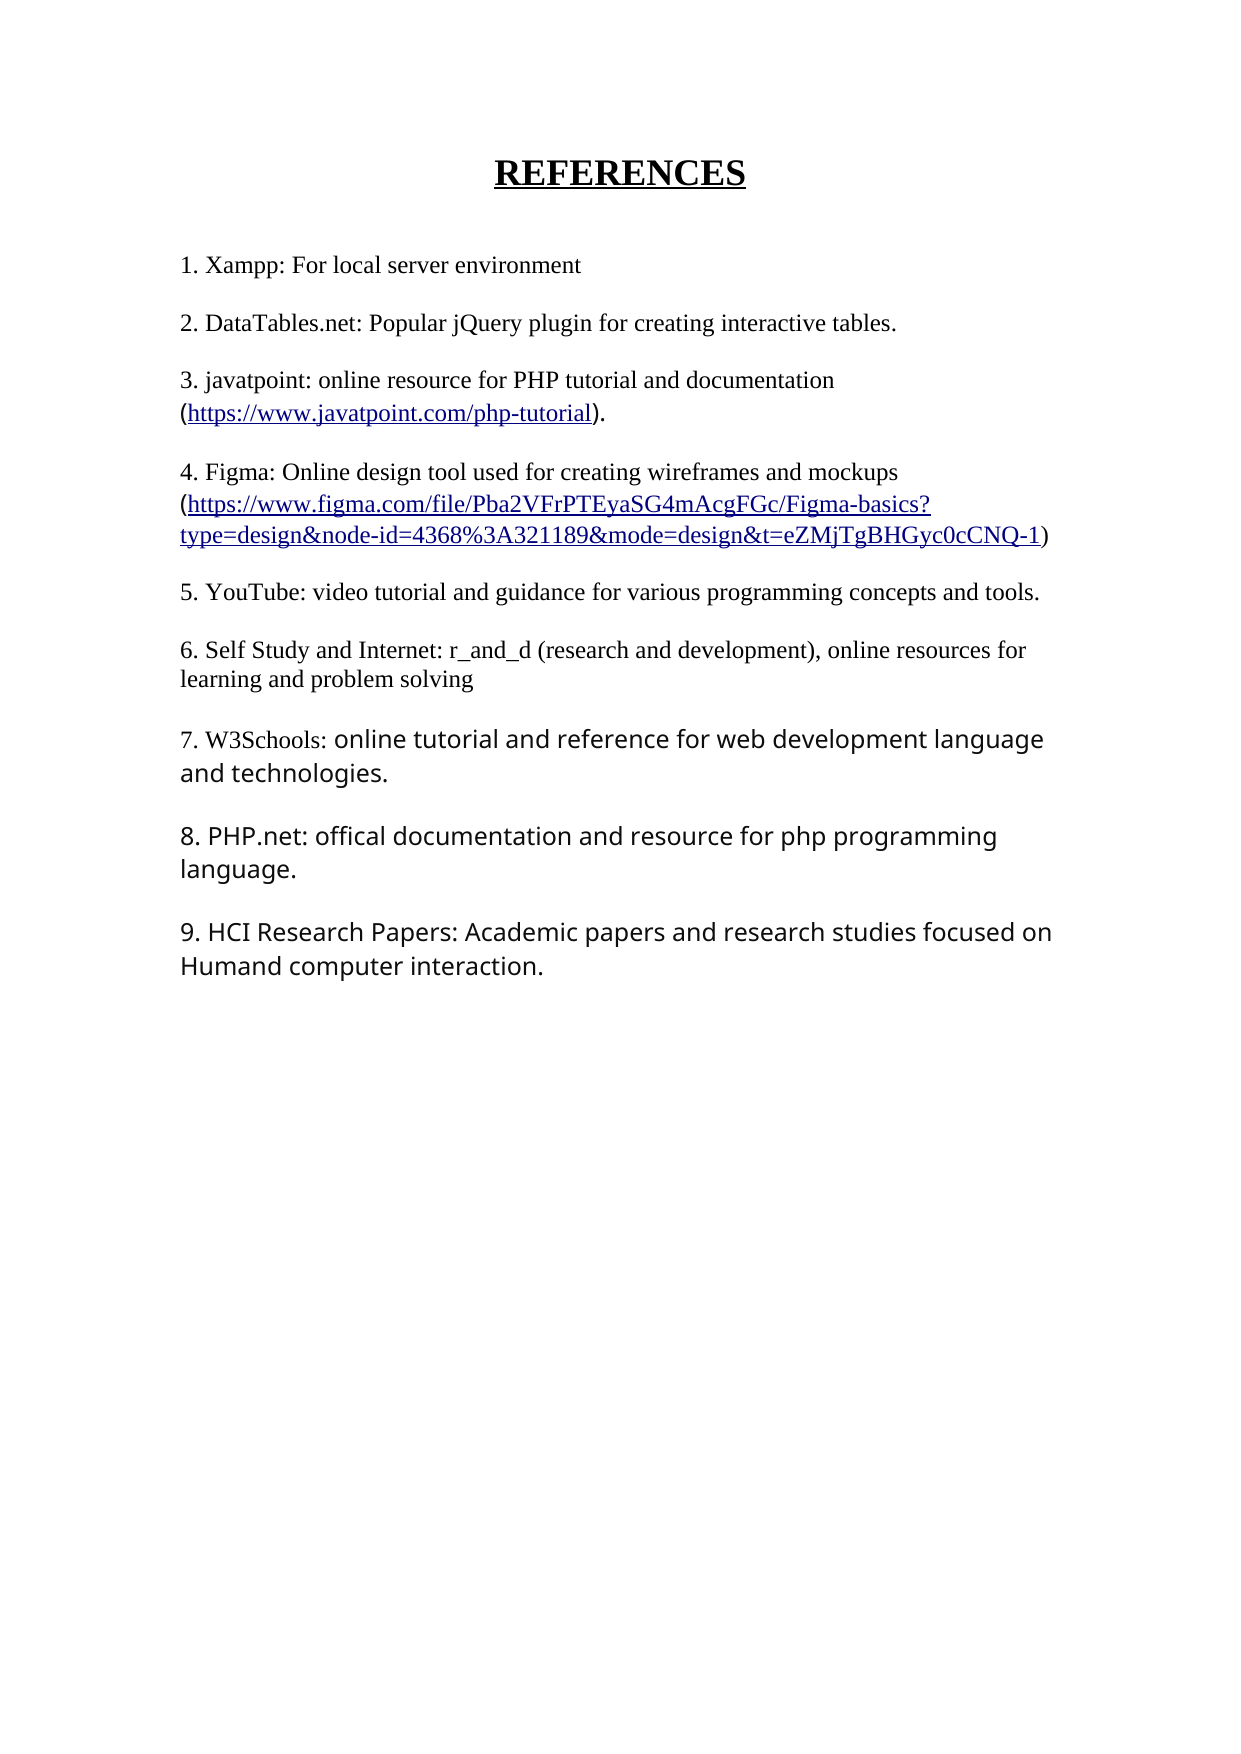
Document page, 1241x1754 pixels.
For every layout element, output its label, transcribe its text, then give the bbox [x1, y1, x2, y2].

text 7. W3Schools: online tutorial and reference for web development language and technologies. [180, 721, 1060, 789]
text (https://www.figma.com/file/Pba2VFrPTEyaSG4mAcgFGc/Figma-basics?type=design&node-id=4368%3A321189&mode=design&t=eZMjTgBHGyc0cCNQ-1) [180, 486, 1060, 549]
text 1. Xampp: For local server environment [180, 251, 1060, 279]
text 4. Figma: Online design tool used for creating wireframes and mockups [180, 457, 1060, 486]
text REFERENCES [180, 150, 1060, 193]
text 8. PHP.net: offical documentation and resource for php programming language. [180, 818, 1060, 886]
text 2. DataTables.net: Popular jQuery plugin for creating interactive tables. [180, 308, 1060, 337]
text 5. YouTube: video tutorial and guidance for various programming concepts and tools. [180, 577, 1060, 606]
text (https://www.javatpoint.com/php-tutorial). [180, 394, 1060, 428]
text 9. HCI Research Papers: Academic papers and research studies focused on Humand computer interaction. [180, 915, 1060, 983]
text 6. Self Study and Internet: r_and_d (research and development), online resources for learning and problem solving [180, 635, 1060, 692]
text 3. javatpoint: online resource for PHP tutorial and documentation [180, 366, 1060, 394]
